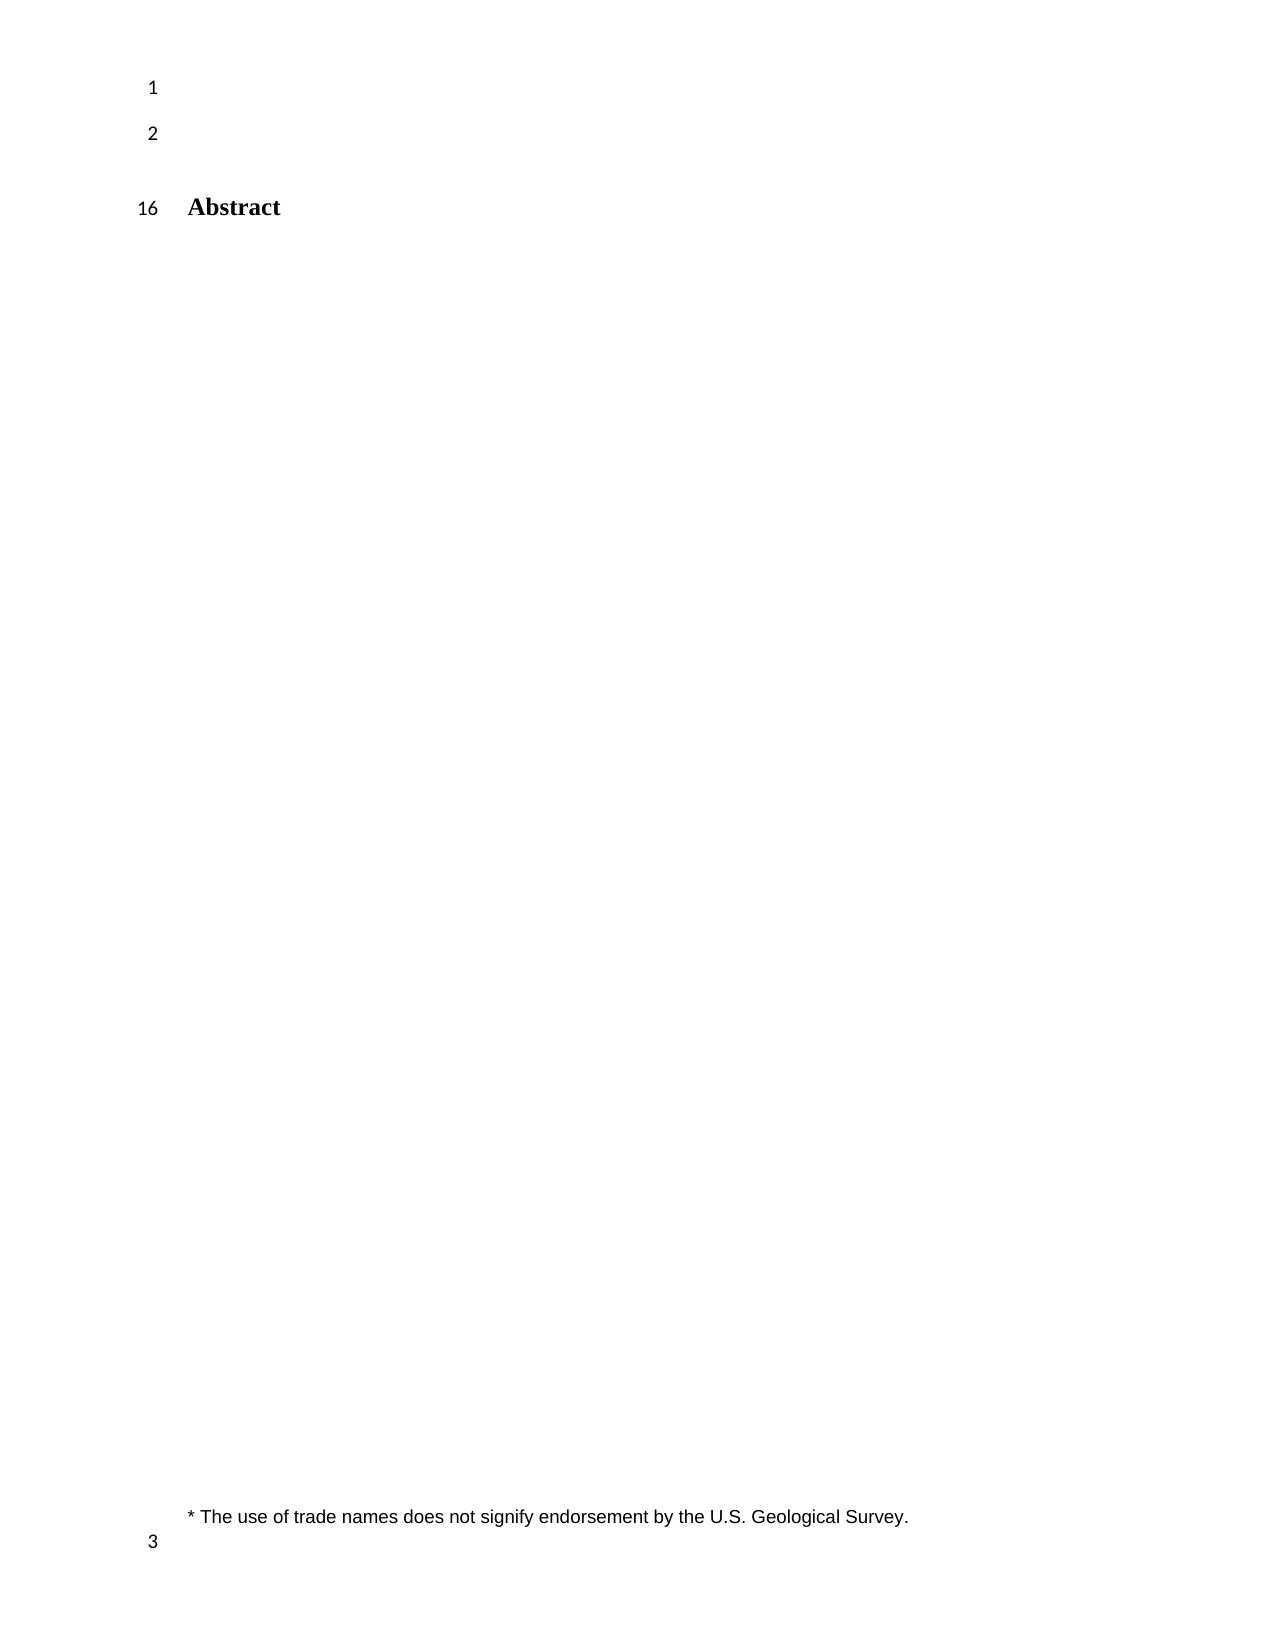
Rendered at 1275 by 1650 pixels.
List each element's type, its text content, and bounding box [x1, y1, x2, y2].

text Abstract [187, 192, 1087, 221]
